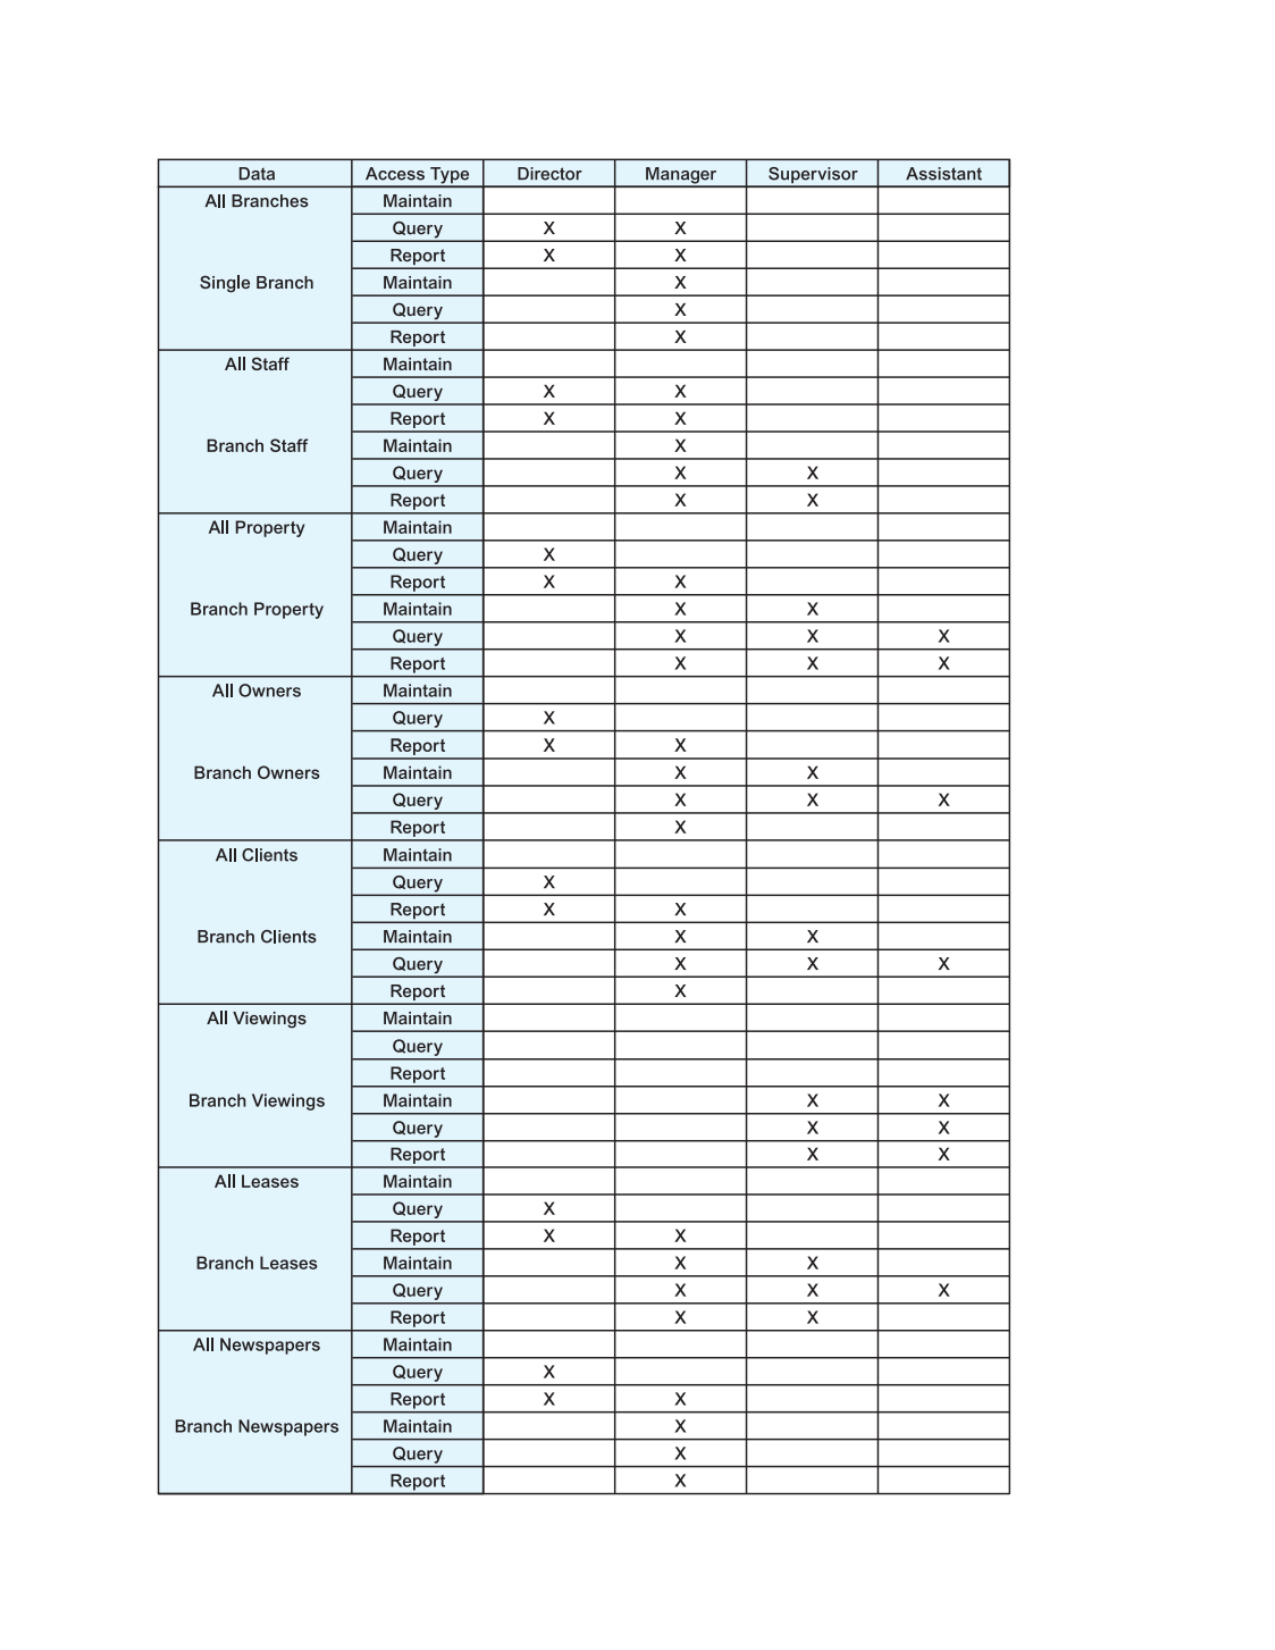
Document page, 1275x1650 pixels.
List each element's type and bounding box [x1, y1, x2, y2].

picture [150, 150, 1016, 1500]
